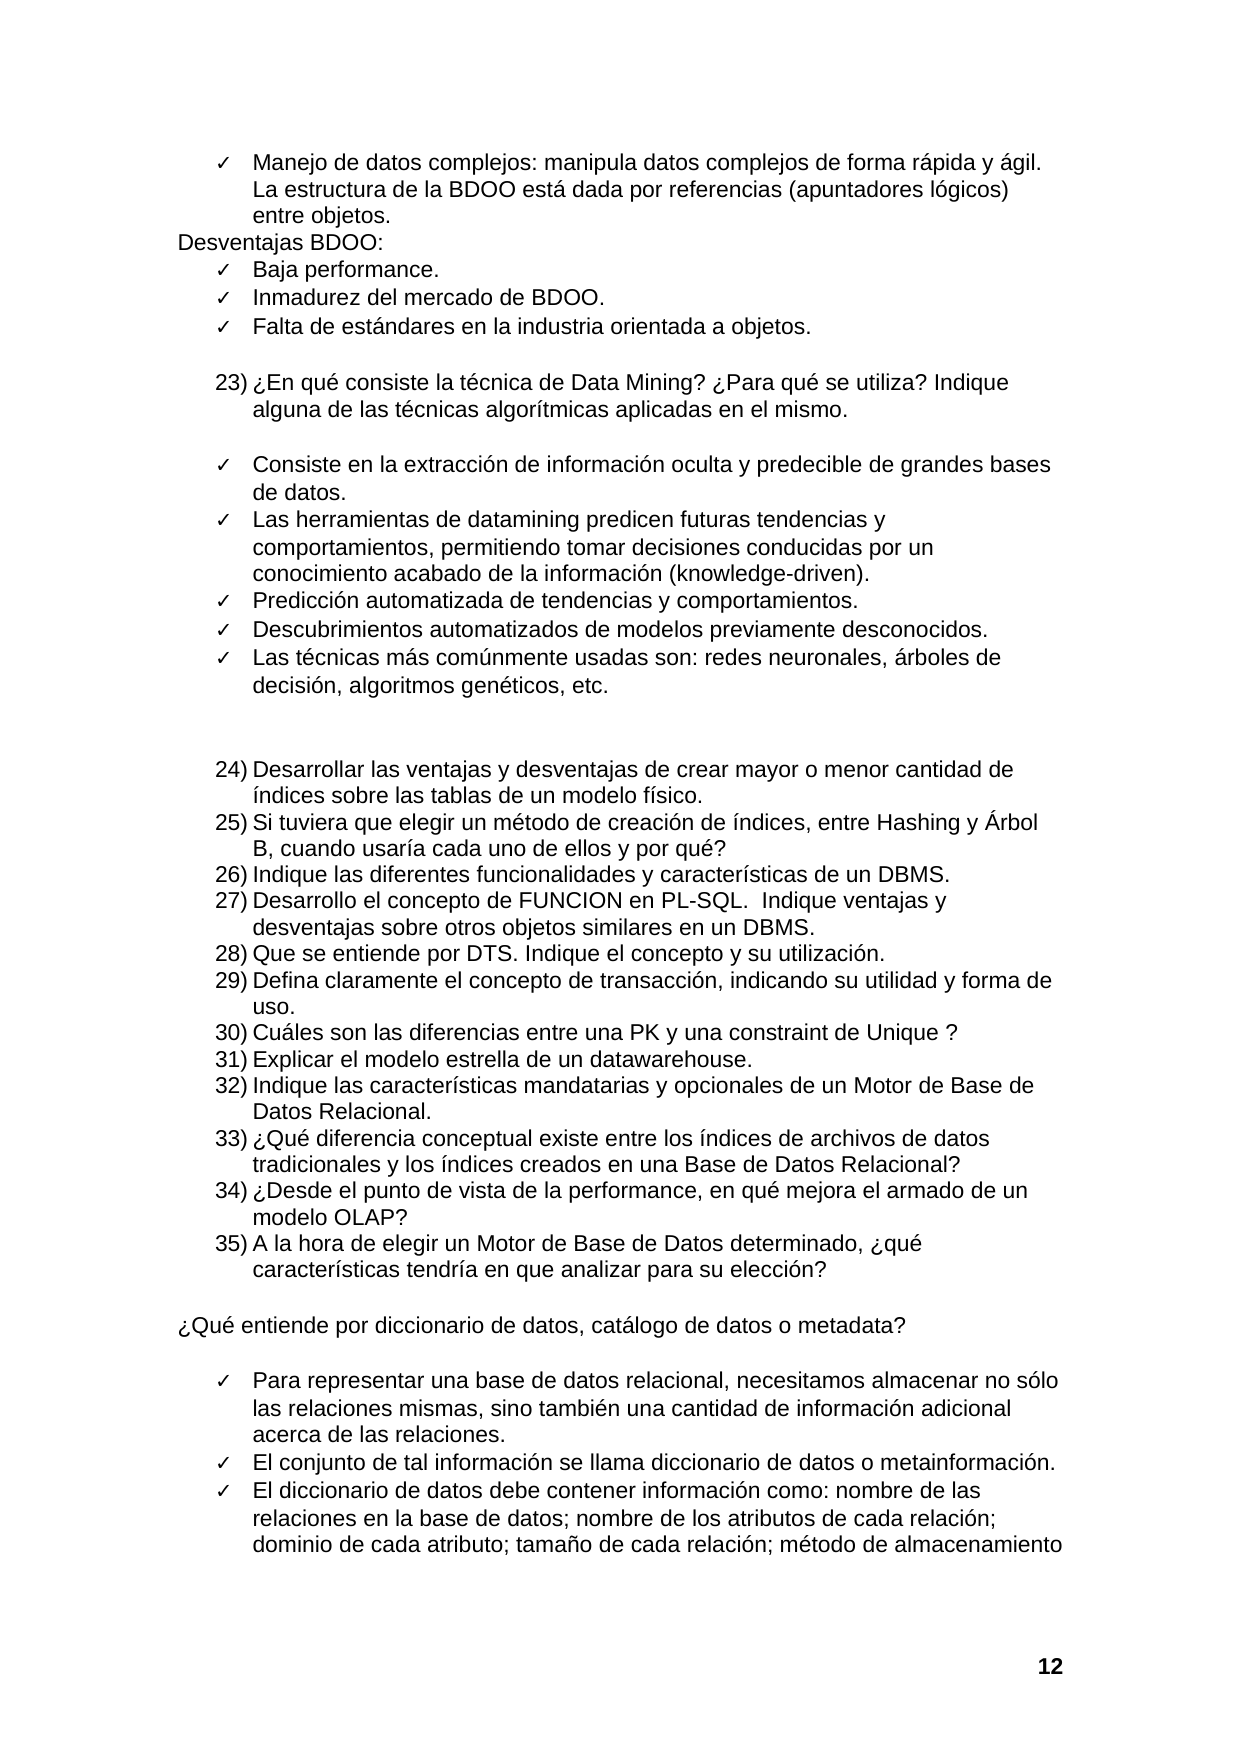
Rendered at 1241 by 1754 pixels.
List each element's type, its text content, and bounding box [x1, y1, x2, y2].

list Las herramientas de datamining predicen futuras tendencias y comportamientos, permitiendo tomar decisiones conducidas por un conocimiento acabado de la información (knowledge-driven). [215, 505, 1063, 587]
text ¿Qué entiende por diccionario de datos, catálogo de datos o metadata? [177, 1312, 1063, 1338]
list Desarrollo el concepto de FUNCION en PL-SQL. Indique ventajas y desventajas sobre otros objetos similares en un DBMS. [215, 887, 1063, 940]
list ¿Desde el punto de vista de la performance, en qué mejora el armado de un modelo OLAP? [215, 1177, 1063, 1230]
list Desarrollar las ventajas y desventajas de crear mayor o menor cantidad de índices sobre las tablas de un modelo físico. [215, 756, 1063, 808]
list ¿Qué diferencia conceptual existe entre los índices de archivos de datos tradicionales y los índices creados en una Base de Datos Relacional? [215, 1125, 1063, 1177]
list Baja performance. [215, 255, 1063, 283]
list Explicar el modelo estrella de un datawarehouse. [215, 1046, 1063, 1072]
list Predicción automatizada de tendencias y comportamientos. [215, 587, 1063, 615]
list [215, 1476, 1063, 1557]
list ¿En qué consiste la técnica de Data Mining? ¿Para qué se utiliza? Indique alguna de las técnicas algorítmicas aplicadas en el mismo. [215, 369, 1063, 422]
list Indique las diferentes funcionalidades y características de un DBMS. [215, 861, 1063, 887]
text Desventajas BDOO: [177, 229, 1063, 255]
list Que se entiende por DTS. Indique el concepto y su utilización. [215, 940, 1063, 967]
list Manejo de datos complejos: manipula datos complejos de forma rápida y ágil. La estructura de la BDOO está dada por referencias (apuntadores lógicos) entre objetos. [215, 148, 1063, 229]
list Para representar una base de datos relacional, necesitamos almacenar no sólo las relaciones mismas, sino también una cantidad de información adicional acerca de las relaciones. [215, 1367, 1063, 1448]
list Defina claramente el concepto de transacción, indicando su utilidad y forma de uso. [215, 967, 1063, 1019]
list Las técnicas más comúnmente usadas son: redes neuronales, árboles de decisión, algoritmos genéticos, etc. [215, 643, 1063, 698]
list Consiste en la extracción de información oculta y predecible de grandes bases de datos. [215, 451, 1063, 505]
list El conjunto de tal información se llama diccionario de datos o metainformación. [215, 1448, 1063, 1476]
list Cuáles son las diferencias entre una PK y una constraint de Unique ? [215, 1019, 1063, 1046]
list Falta de estándares en la industria orientada a objetos. [215, 312, 1063, 340]
list A la hora de elegir un Motor de Base de Datos determinado, ¿qué características tendría en que analizar para su elección? [215, 1230, 1063, 1283]
list Indique las características mandatarias y opcionales de un Motor de Base de Datos Relacional. [215, 1072, 1063, 1125]
list Inmadurez del mercado de BDOO. [215, 283, 1063, 312]
list Si tuviera que elegir un método de creación de índices, entre Hashing y Árbol B, cuando usaría cada uno de ellos y por qué? [215, 808, 1063, 861]
list Descubrimientos automatizados de modelos previamente desconocidos. [215, 615, 1063, 643]
